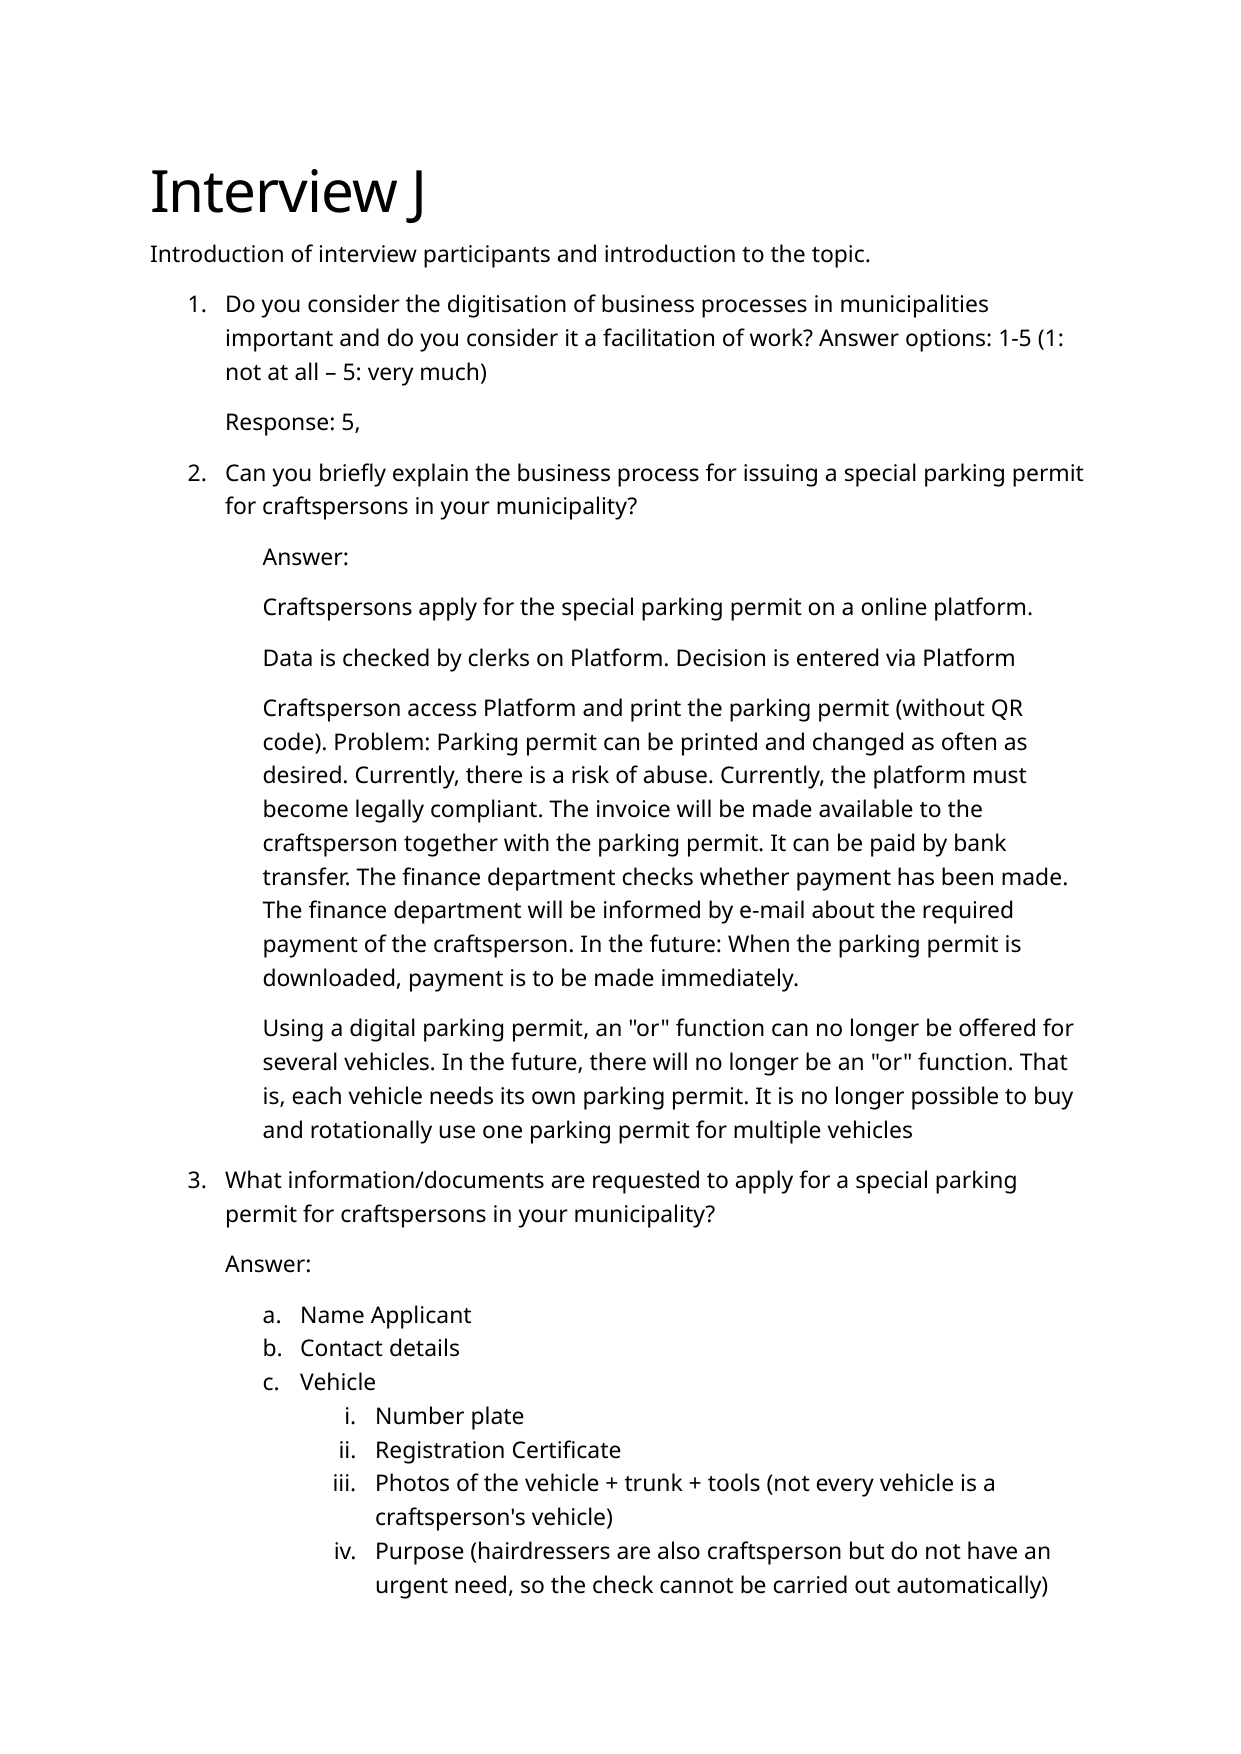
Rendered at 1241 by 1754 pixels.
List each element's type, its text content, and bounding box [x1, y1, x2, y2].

text Answer: [262, 541, 1090, 572]
list Do you consider the digitisation of business processes in municipalities important and do you consider it a facilitation of work? Answer options: 1-5 (1: not at all – 5: very much) [187, 288, 1090, 387]
list Purpose (hairdressers are also craftsperson but do not have an urgent need, so the check cannot be carried out automatically) [356, 1535, 1090, 1600]
list Name Applicant [262, 1299, 1090, 1330]
text Response: 5, [225, 406, 1090, 437]
list Number plate [356, 1400, 1090, 1431]
list What information/documents are requested to apply for a special parking permit for craftspersons in your municipality? [187, 1164, 1090, 1229]
list Registration Certificate [356, 1434, 1090, 1465]
text Introduction of interview participants and introduction to the topic. [150, 238, 1090, 269]
title Interview J [150, 150, 1090, 229]
text Craftspersons apply for the special parking permit on a online platform. [262, 591, 1090, 622]
list Photos of the vehicle + trunk + tools (not every vehicle is a craftsperson's vehicle) [356, 1467, 1090, 1532]
text Data is checked by clerks on Platform. Decision is entered via Platform [262, 642, 1090, 673]
text Answer: [225, 1248, 1090, 1279]
text Using a digital parking permit, an "or" function can no longer be offered for several vehicles. In the future, there will no longer be an "or" function. That is, each vehicle needs its own parking permit. It is no longer possible to buy and rotationally use one parking permit for multiple vehicles [262, 1012, 1090, 1145]
text Craftsperson access Platform and print the parking permit (without QR code). Problem: Parking permit can be printed and changed as often as desired. Currently, there is a risk of abuse. Currently, the platform must become legally compliant. The invoice will be made available to the craftsperson together with the parking permit. It can be paid by bank transfer. The finance department checks whether payment has been made. The finance department will be informed by e-mail about the required payment of the craftsperson. In the future: When the parking permit is downloaded, payment is to be made immediately. [262, 692, 1090, 993]
list Can you briefly explain the business process for issuing a special parking permit for craftspersons in your municipality? [187, 457, 1090, 522]
list Contact details [262, 1332, 1090, 1364]
list Vehicle [262, 1366, 1090, 1397]
